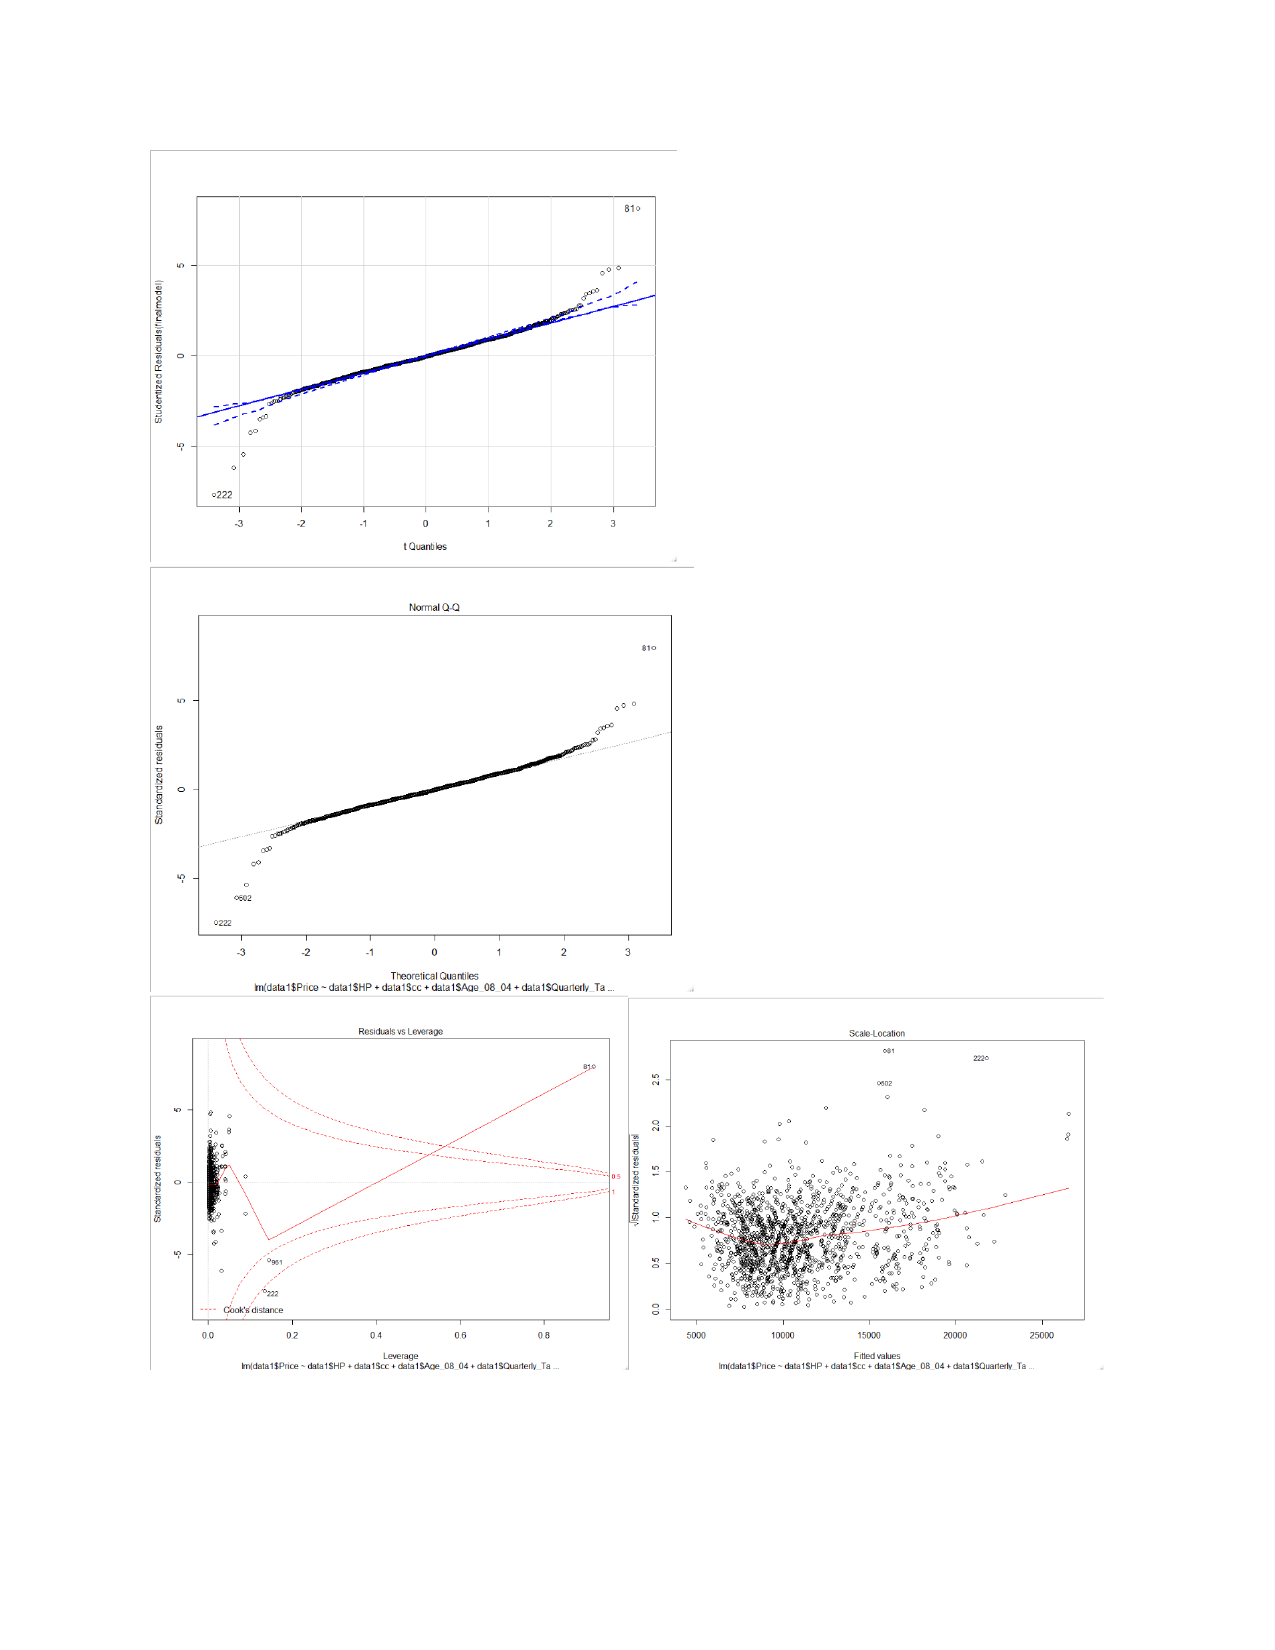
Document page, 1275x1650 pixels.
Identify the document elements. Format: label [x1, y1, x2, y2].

picture [150, 566, 694, 992]
picture [150, 995, 1104, 1370]
picture [150, 150, 677, 562]
